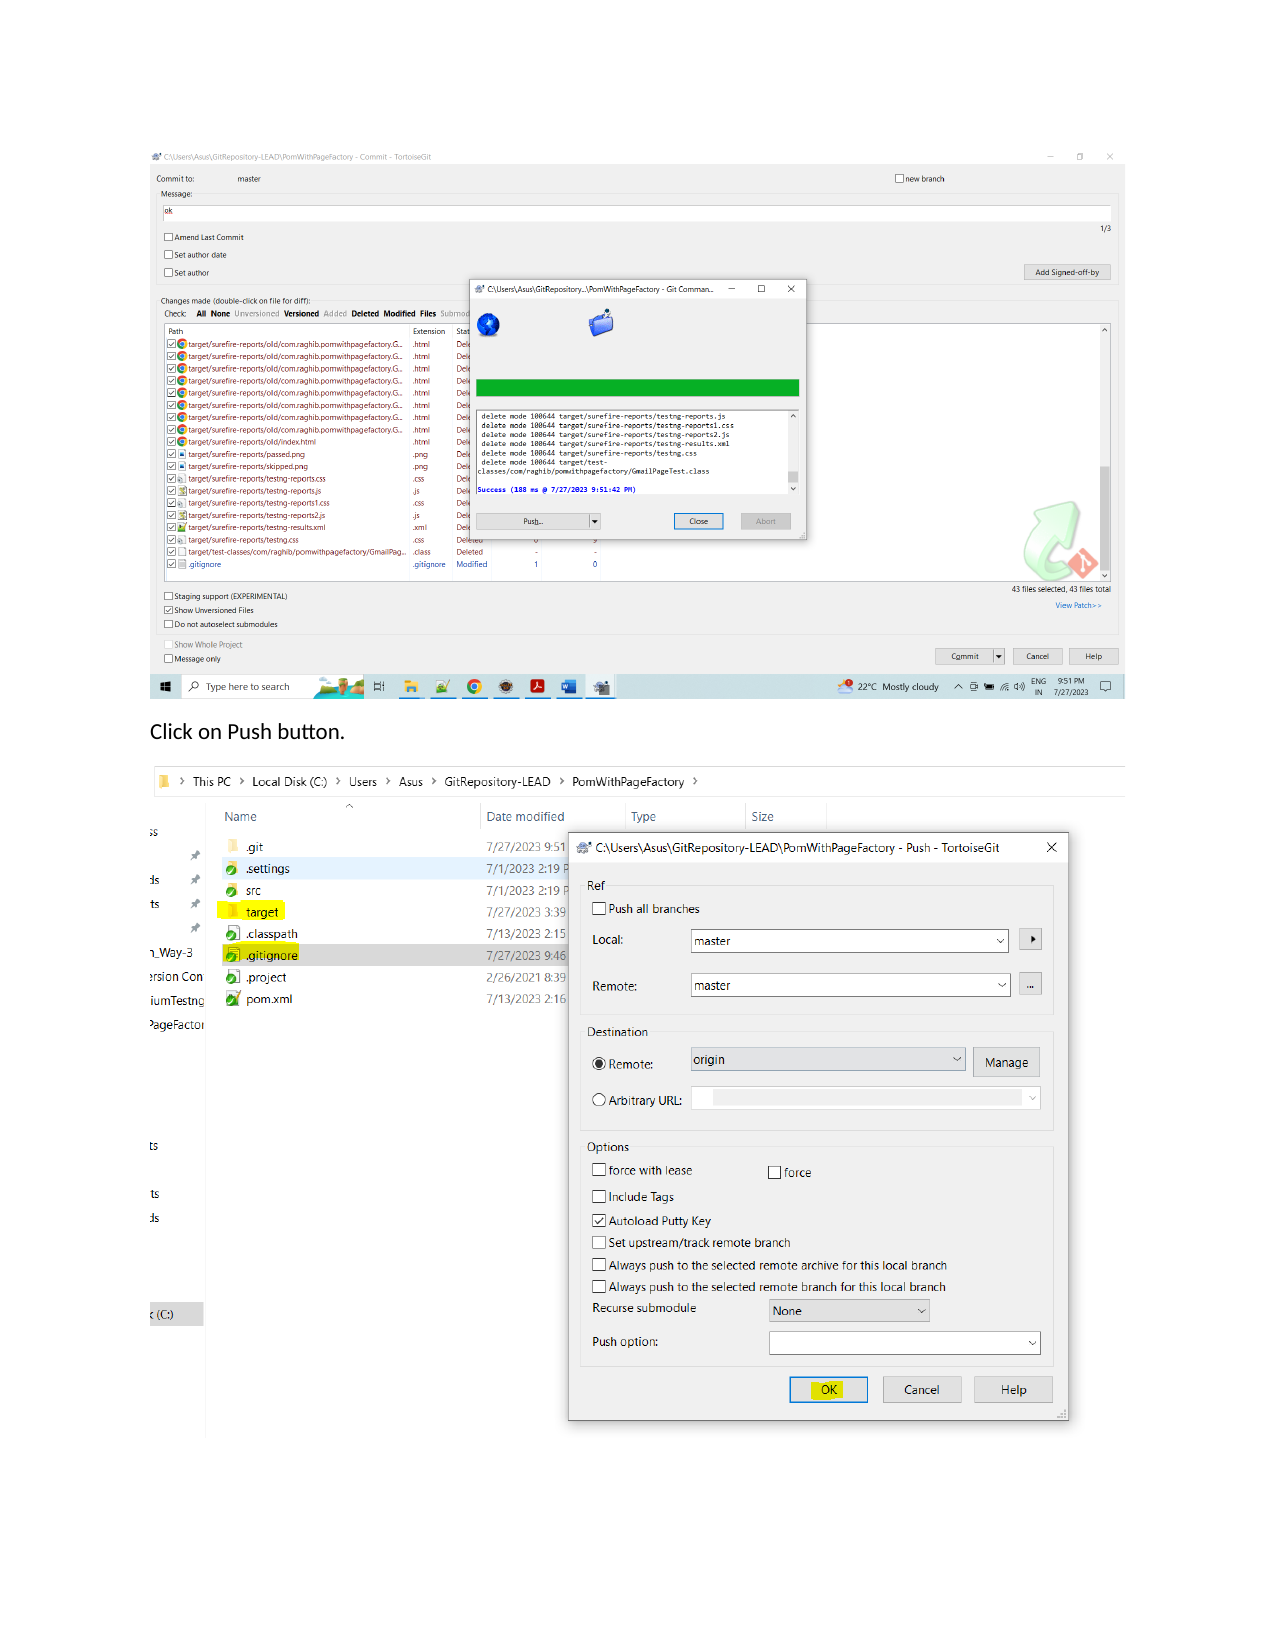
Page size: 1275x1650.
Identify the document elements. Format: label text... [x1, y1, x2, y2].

picture [150, 764, 1125, 1438]
picture [150, 150, 1125, 699]
text Click on Push button. [150, 717, 1125, 745]
